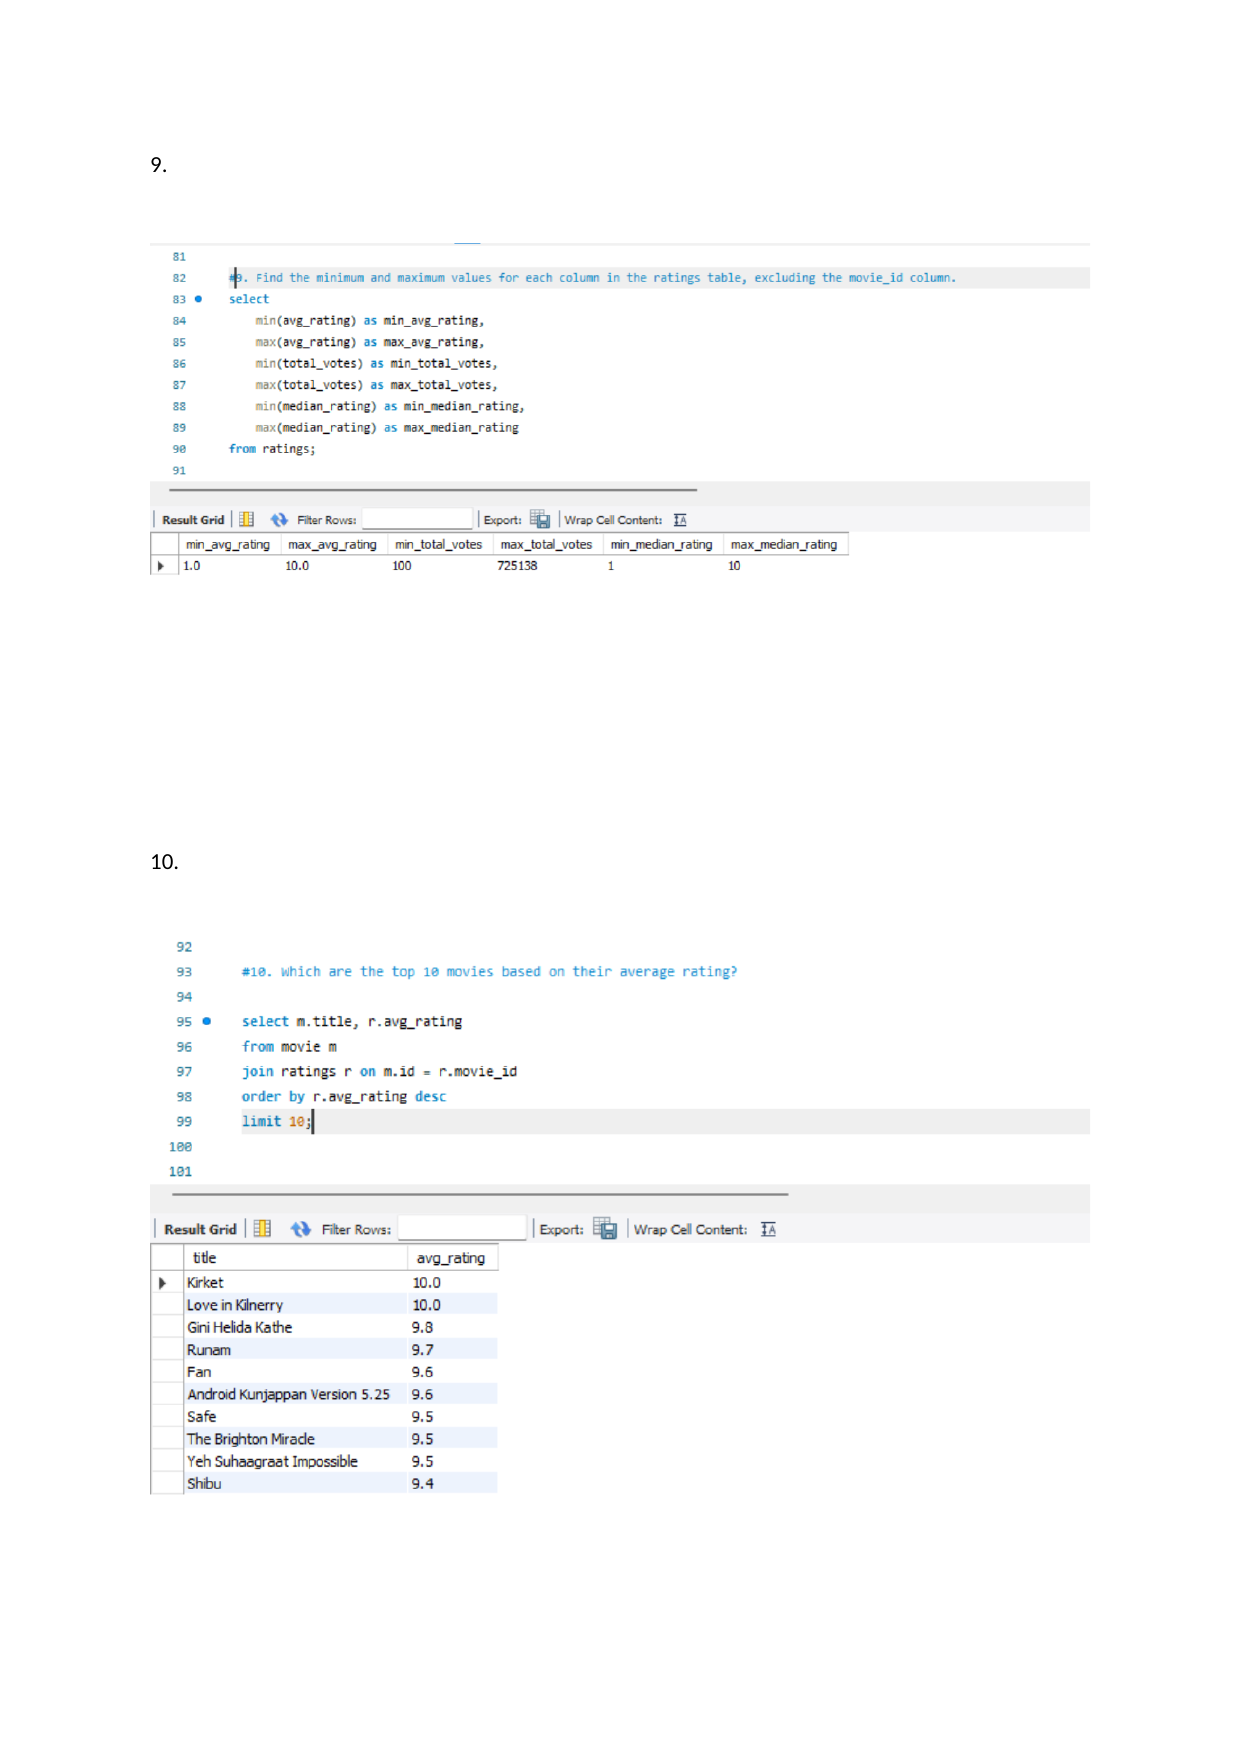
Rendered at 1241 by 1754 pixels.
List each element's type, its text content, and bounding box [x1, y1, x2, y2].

text 9. [150, 150, 1090, 178]
picture [150, 243, 1091, 782]
picture [150, 941, 1091, 1538]
text 10. [150, 847, 1090, 875]
